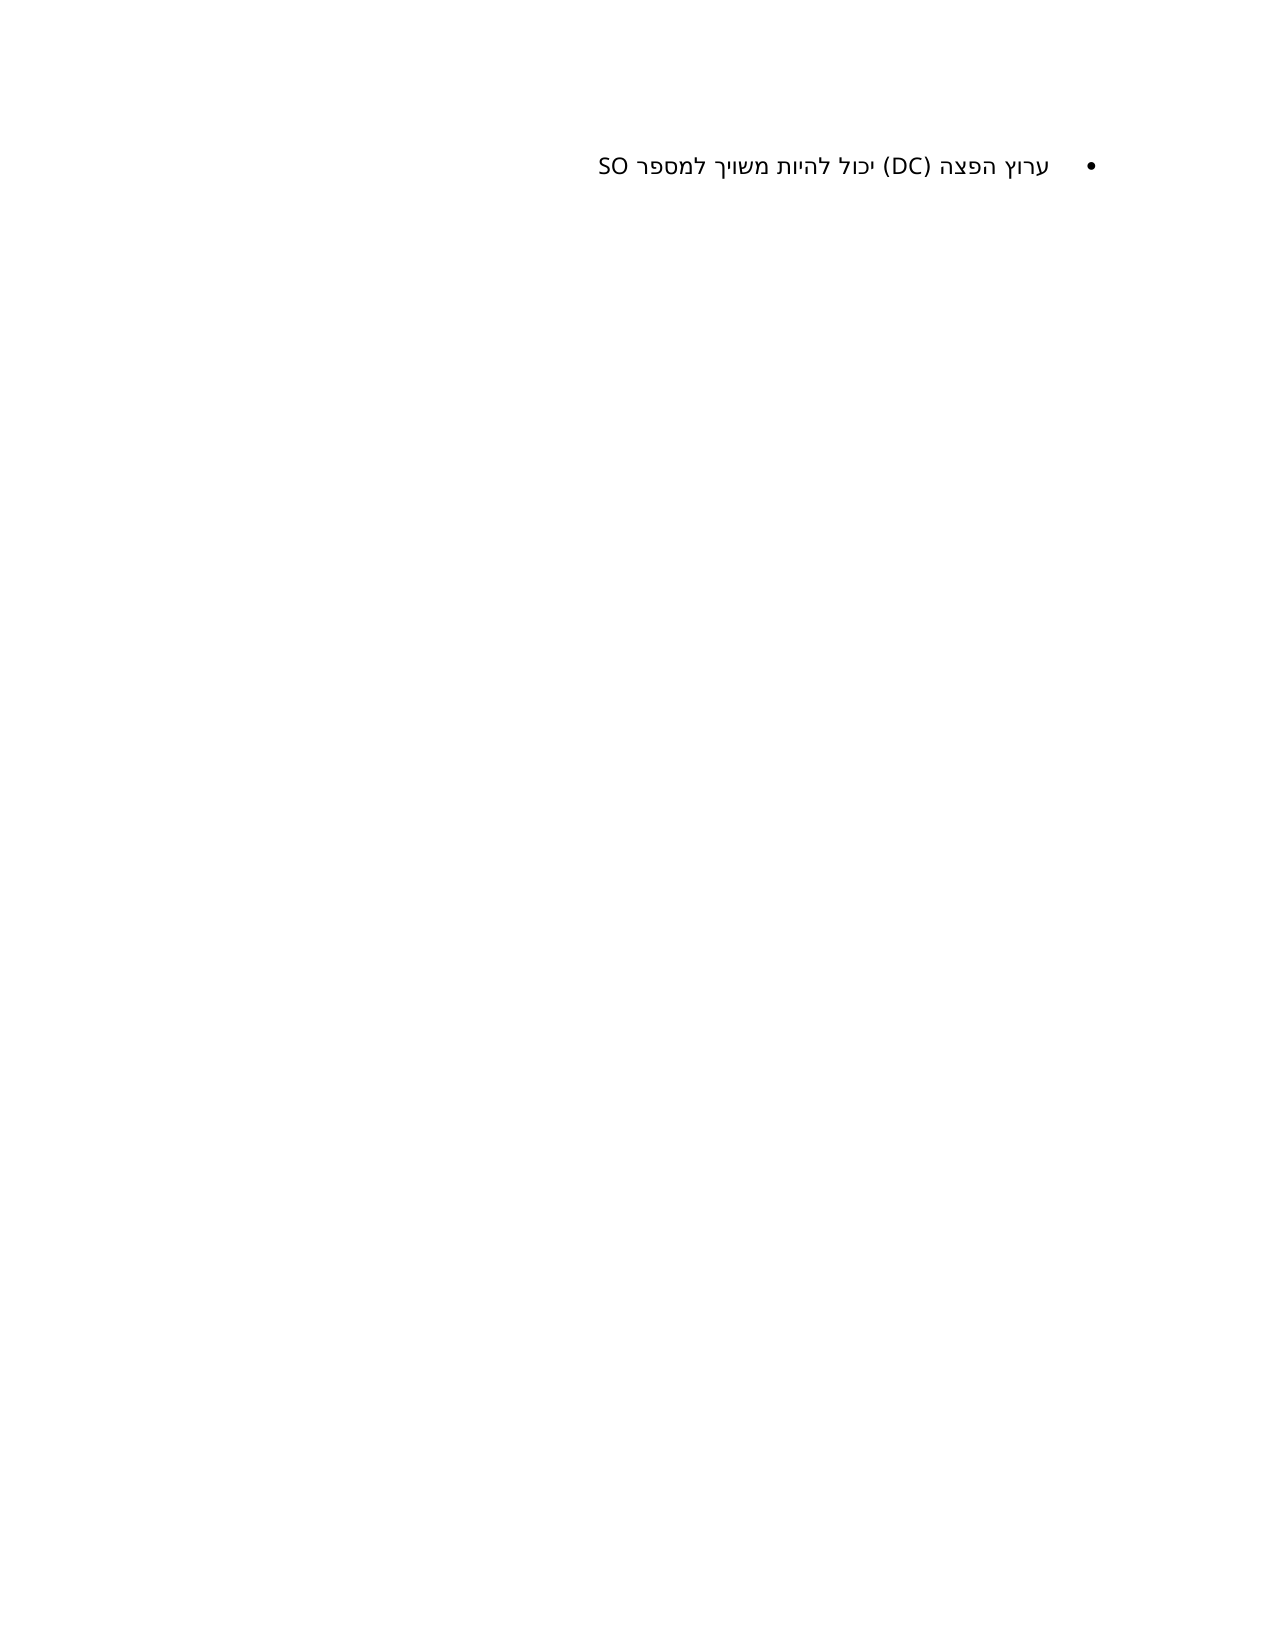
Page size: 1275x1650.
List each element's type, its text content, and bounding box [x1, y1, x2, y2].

list ערוץ הפצה (DC) יכול להיות משויך למספר SO [150, 150, 1087, 181]
